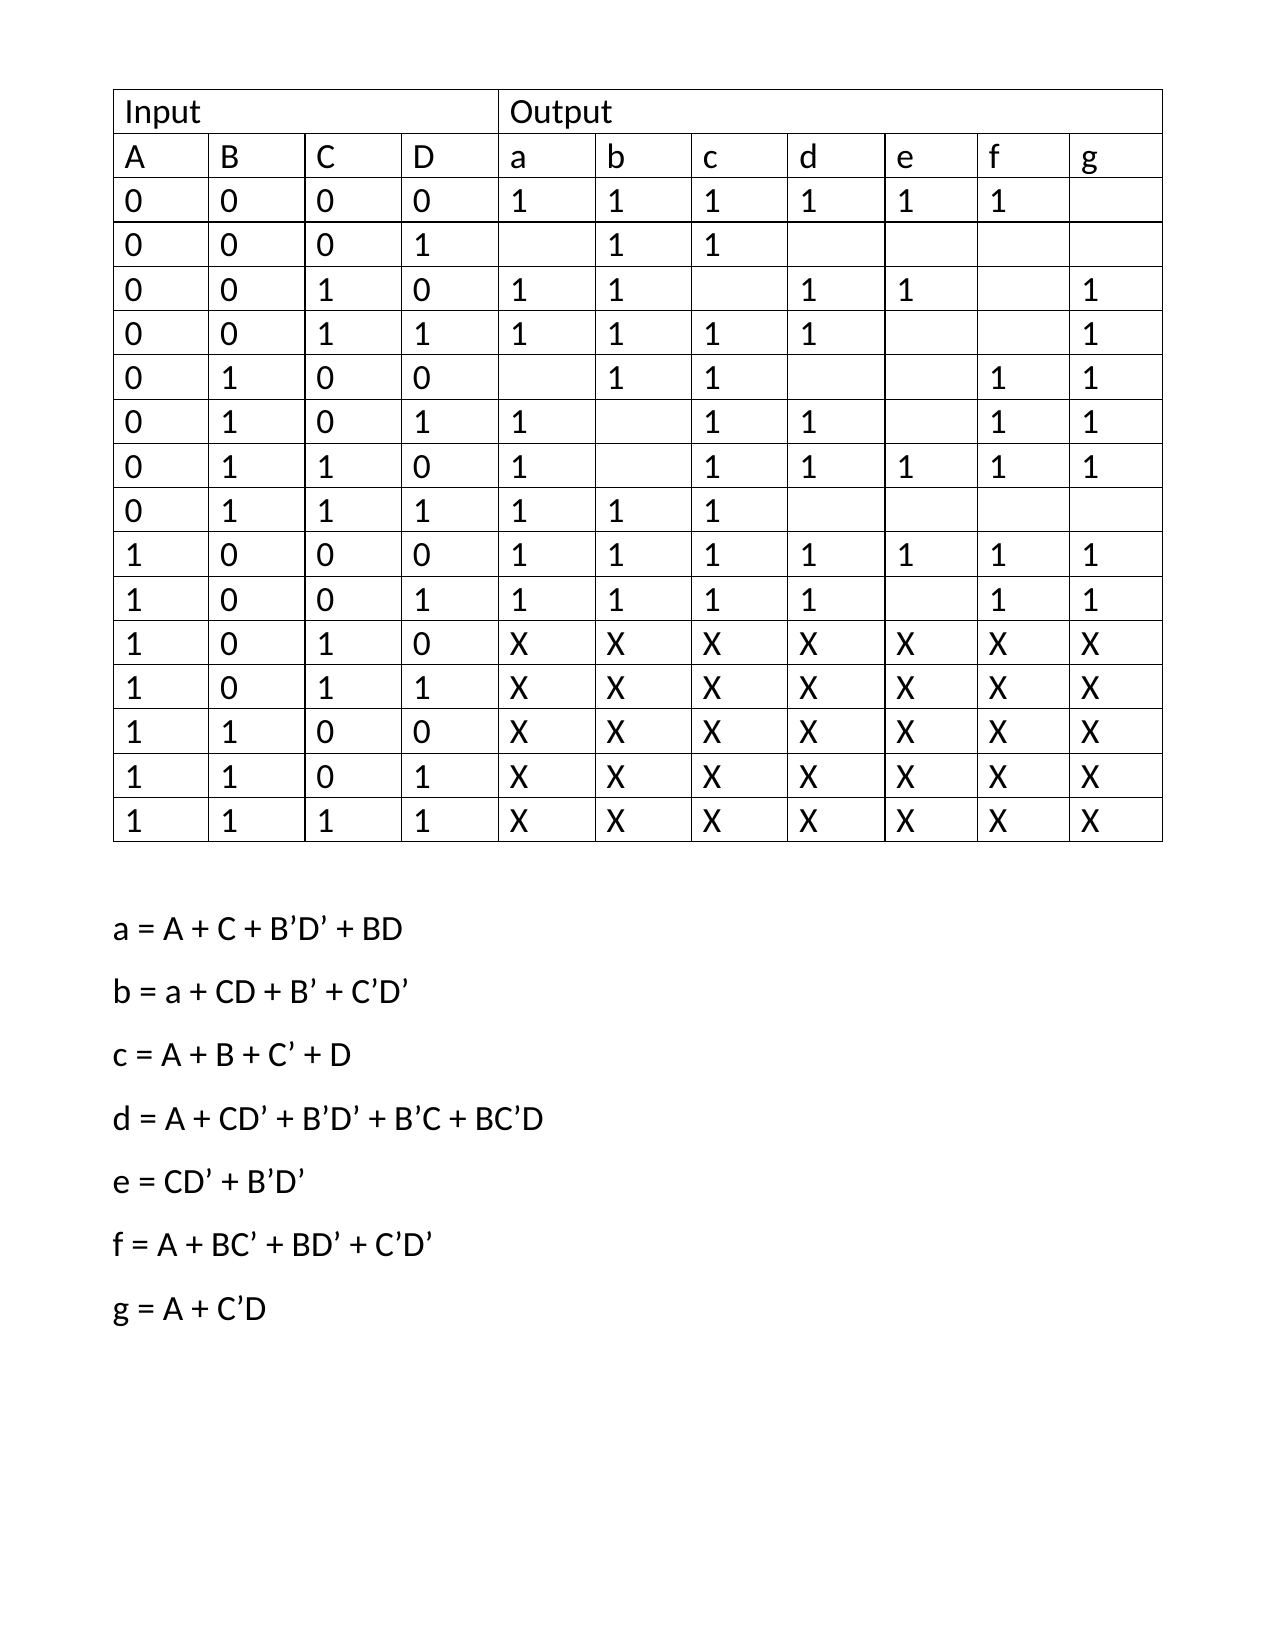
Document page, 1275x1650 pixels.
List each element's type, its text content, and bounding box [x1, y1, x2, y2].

table_cell 1 [402, 665, 498, 708]
table_cell 1 [788, 178, 884, 221]
table_cell 1 [499, 311, 595, 354]
table_cell [692, 267, 787, 310]
table_cell 0 [114, 178, 208, 221]
table_cell 1 [306, 665, 401, 708]
table_cell 1 [499, 577, 595, 620]
table_cell [1070, 223, 1162, 266]
table_cell X [499, 621, 595, 664]
table_cell [886, 355, 977, 398]
table_cell X [886, 709, 977, 753]
table_cell C [306, 134, 401, 177]
table_cell 1 [209, 355, 304, 398]
table_cell 1 [886, 267, 977, 310]
table_cell 1 [402, 311, 498, 354]
table_cell 1 [978, 577, 1069, 620]
table_cell 1 [1070, 355, 1162, 398]
table_cell 0 [209, 665, 304, 708]
table_cell 0 [402, 444, 498, 487]
table_cell [886, 223, 977, 266]
table_cell 0 [306, 754, 401, 797]
table_cell 0 [402, 355, 498, 398]
table_cell 0 [114, 444, 208, 487]
table_cell A [114, 134, 208, 177]
table_cell 1 [499, 178, 595, 221]
table_cell X [978, 798, 1069, 841]
table_cell 1 [788, 532, 884, 576]
table_cell 0 [114, 488, 208, 531]
table_cell 1 [692, 400, 787, 443]
table_cell 1 [114, 798, 208, 841]
table_cell 1 [209, 400, 304, 443]
table_cell [886, 488, 977, 531]
table_cell 1 [596, 488, 691, 531]
table_cell 1 [114, 665, 208, 708]
text c = A + B + C’ + D [112, 1032, 1162, 1075]
table_cell 1 [886, 532, 977, 576]
text g = A + C’D [112, 1286, 1162, 1329]
table_cell g [1070, 134, 1162, 177]
table_cell X [692, 665, 787, 708]
table_cell X [1070, 754, 1162, 797]
table_cell [788, 223, 884, 266]
table_cell 1 [692, 355, 787, 398]
table_cell [788, 355, 884, 398]
table_cell X [1070, 621, 1162, 664]
table_cell X [499, 754, 595, 797]
table_cell 1 [978, 444, 1069, 487]
table_cell X [499, 798, 595, 841]
table_cell 0 [306, 532, 401, 576]
table_cell 1 [1070, 532, 1162, 576]
table_cell X [886, 754, 977, 797]
table_cell 1 [402, 400, 498, 443]
table_cell 1 [692, 532, 787, 576]
table_cell 0 [306, 355, 401, 398]
table_cell 1 [209, 709, 304, 753]
table_cell X [788, 798, 884, 841]
table_cell 0 [209, 267, 304, 310]
table_cell 1 [402, 798, 498, 841]
table_cell 1 [978, 400, 1069, 443]
table_cell [886, 400, 977, 443]
table_cell 1 [978, 178, 1069, 221]
table_cell 1 [306, 267, 401, 310]
table_cell 0 [209, 311, 304, 354]
table_cell 0 [114, 267, 208, 310]
text d = A + CD’ + B’D’ + B’C + BC’D [112, 1096, 1162, 1139]
table_cell 1 [114, 754, 208, 797]
table_cell 0 [209, 621, 304, 664]
table_cell [886, 311, 977, 354]
table_cell D [402, 134, 498, 177]
table_cell X [1070, 665, 1162, 708]
table_cell 1 [788, 311, 884, 354]
table_cell X [1070, 709, 1162, 753]
table_cell c [692, 134, 787, 177]
table_cell X [692, 621, 787, 664]
table_cell 1 [209, 488, 304, 531]
table_header Input [114, 90, 498, 133]
table_cell X [886, 665, 977, 708]
table_cell 1 [788, 267, 884, 310]
table_cell X [692, 798, 787, 841]
table_cell X [692, 754, 787, 797]
table_cell [978, 223, 1069, 266]
text e = CD’ + B’D’ [112, 1159, 1162, 1202]
table_cell d [788, 134, 884, 177]
table_cell 1 [499, 400, 595, 443]
table_cell 1 [114, 709, 208, 753]
table_cell 0 [402, 621, 498, 664]
table_cell 0 [209, 178, 304, 221]
table_cell 1 [114, 621, 208, 664]
table_cell X [692, 709, 787, 753]
table_cell X [978, 709, 1069, 753]
table_cell 1 [1070, 267, 1162, 310]
table_cell 1 [306, 444, 401, 487]
table_cell 1 [692, 223, 787, 266]
table_cell 1 [1070, 444, 1162, 487]
table_cell 0 [209, 223, 304, 266]
text b = a + CD + B’ + C’D’ [112, 969, 1162, 1012]
table_cell X [978, 754, 1069, 797]
text a = A + C + B’D’ + BD [112, 906, 1162, 949]
table_cell X [596, 621, 691, 664]
table_cell X [596, 754, 691, 797]
table_cell 0 [209, 532, 304, 576]
table_cell X [788, 709, 884, 753]
table_cell 1 [788, 400, 884, 443]
table_cell 1 [978, 355, 1069, 398]
table_cell 1 [596, 577, 691, 620]
table_cell 1 [402, 754, 498, 797]
table_cell 1 [1070, 400, 1162, 443]
table_cell 1 [886, 444, 977, 487]
table_cell X [978, 621, 1069, 664]
table_cell 1 [788, 444, 884, 487]
table_cell 1 [1070, 311, 1162, 354]
table_cell 0 [114, 400, 208, 443]
table_cell 1 [114, 532, 208, 576]
table_cell X [788, 754, 884, 797]
table_cell [596, 400, 691, 443]
table_cell [1070, 488, 1162, 531]
table_cell 0 [402, 178, 498, 221]
table_cell 1 [886, 178, 977, 221]
table_cell 1 [692, 311, 787, 354]
table_cell 1 [1070, 577, 1162, 620]
table_cell 0 [306, 577, 401, 620]
table_cell 0 [306, 178, 401, 221]
table_cell 0 [402, 267, 498, 310]
table_cell [596, 444, 691, 487]
table_cell [499, 223, 595, 266]
table_cell 1 [596, 355, 691, 398]
table_cell [788, 488, 884, 531]
table_cell [499, 355, 595, 398]
table_cell 0 [306, 709, 401, 753]
table_cell 0 [306, 223, 401, 266]
text f = A + BC’ + BD’ + C’D’ [112, 1222, 1162, 1265]
table_cell [978, 311, 1069, 354]
table_cell 1 [596, 311, 691, 354]
table_cell 1 [306, 311, 401, 354]
table_cell 0 [402, 709, 498, 753]
table_cell 0 [114, 223, 208, 266]
table_cell a [499, 134, 595, 177]
table_cell 1 [306, 488, 401, 531]
table_cell 1 [596, 178, 691, 221]
table_cell X [596, 709, 691, 753]
table_cell 1 [209, 798, 304, 841]
table_cell 1 [692, 178, 787, 221]
table_cell 1 [499, 532, 595, 576]
table_cell 1 [596, 532, 691, 576]
table_cell 1 [692, 444, 787, 487]
table_cell X [1070, 798, 1162, 841]
table_cell 1 [499, 488, 595, 531]
table_cell 1 [114, 577, 208, 620]
table_cell 1 [978, 532, 1069, 576]
table_header Output [499, 90, 1162, 133]
table_cell 1 [499, 267, 595, 310]
table_cell B [209, 134, 304, 177]
table_cell 1 [692, 577, 787, 620]
table_cell X [499, 665, 595, 708]
table_cell 1 [306, 798, 401, 841]
table_cell X [788, 621, 884, 664]
table_cell f [978, 134, 1069, 177]
table_cell 1 [209, 444, 304, 487]
table_cell 1 [402, 577, 498, 620]
table_cell [886, 577, 977, 620]
table_cell 0 [402, 532, 498, 576]
table_cell 1 [596, 267, 691, 310]
table_cell X [886, 621, 977, 664]
table_cell 1 [402, 223, 498, 266]
table_cell 1 [499, 444, 595, 487]
table_cell 1 [209, 754, 304, 797]
table_cell X [596, 798, 691, 841]
table_cell [978, 267, 1069, 310]
table_cell X [596, 665, 691, 708]
table_cell X [499, 709, 595, 753]
table_cell 1 [306, 621, 401, 664]
table_cell 0 [114, 311, 208, 354]
table_cell X [978, 665, 1069, 708]
table_cell 0 [306, 400, 401, 443]
table_cell 1 [596, 223, 691, 266]
table_cell 1 [402, 488, 498, 531]
table_cell [978, 488, 1069, 531]
table_cell e [886, 134, 977, 177]
table_cell b [596, 134, 691, 177]
table_cell 1 [692, 488, 787, 531]
table_cell 1 [788, 577, 884, 620]
table_cell X [788, 665, 884, 708]
table_cell [1070, 178, 1162, 221]
table_cell 0 [114, 355, 208, 398]
table_cell X [886, 798, 977, 841]
table_cell 0 [209, 577, 304, 620]
